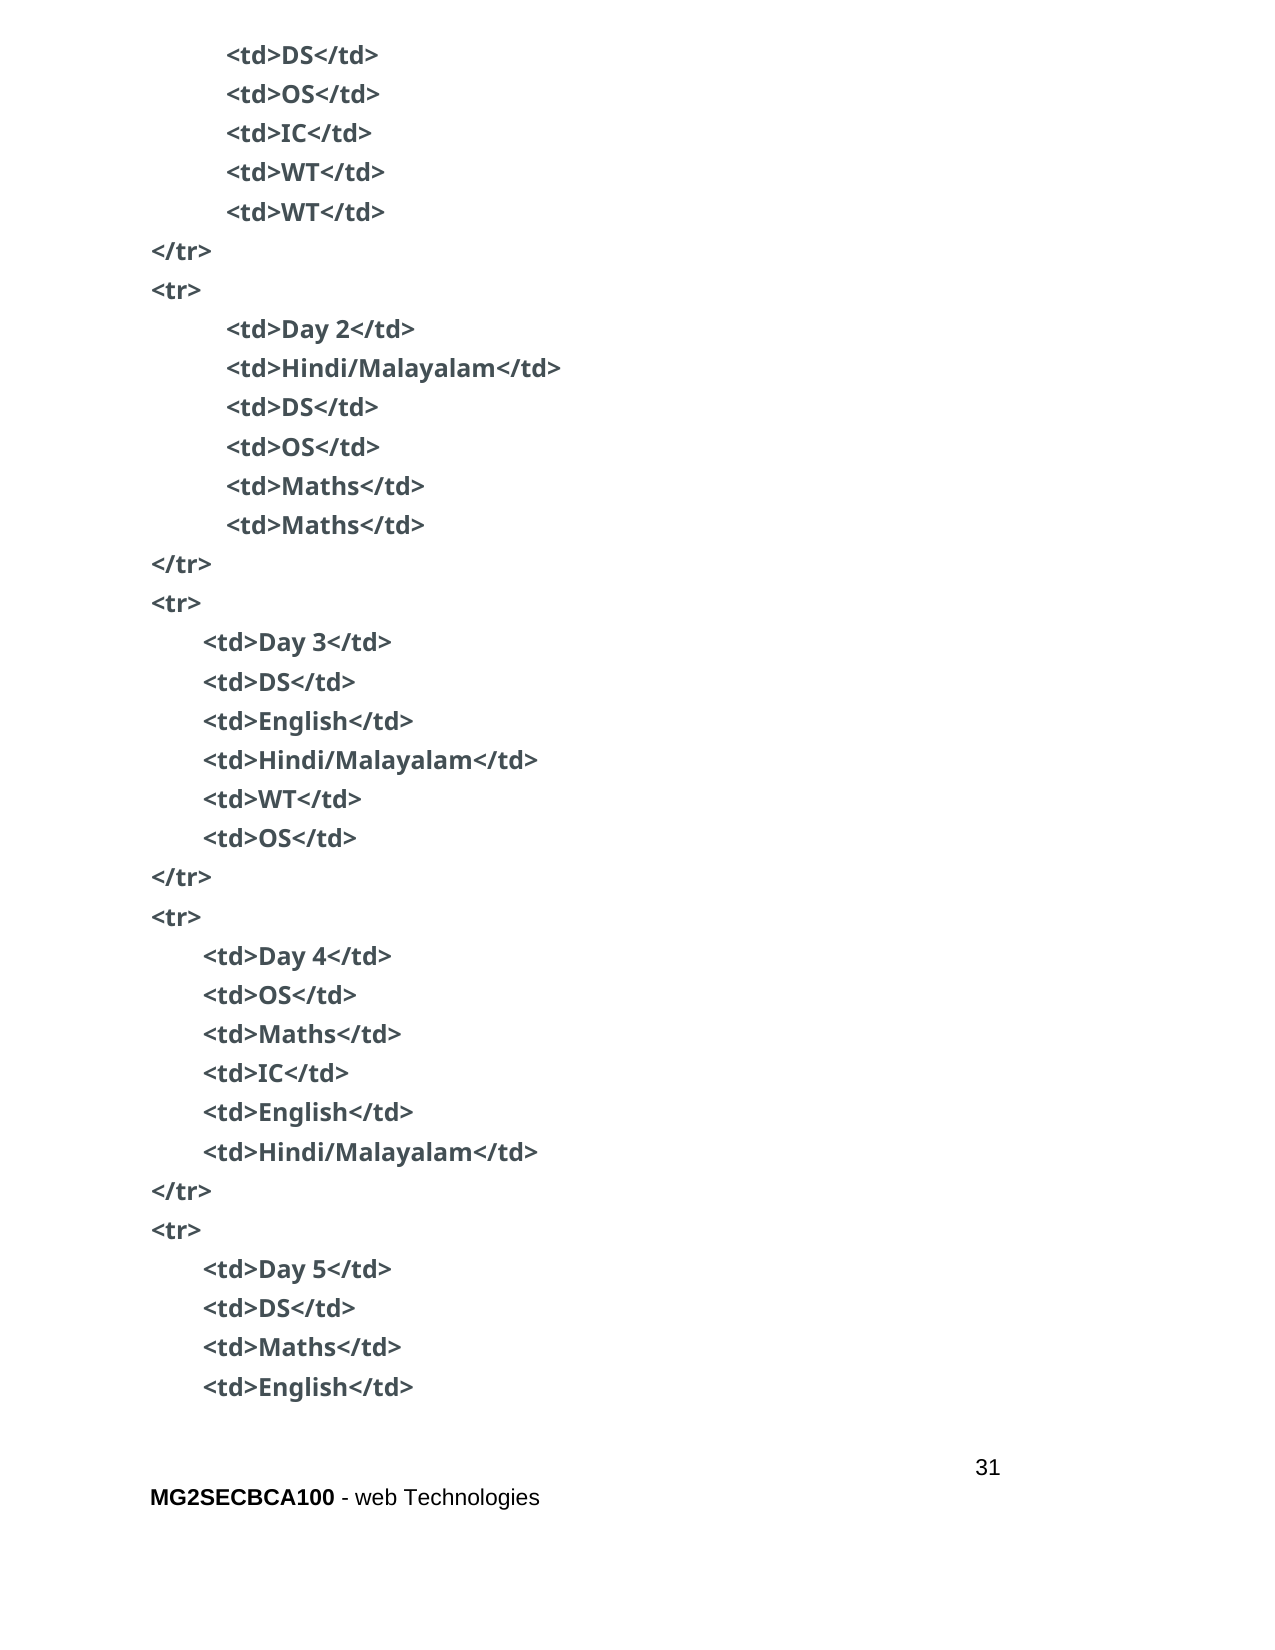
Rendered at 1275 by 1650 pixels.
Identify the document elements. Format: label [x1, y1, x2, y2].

table_header [140, 38, 1110, 1407]
